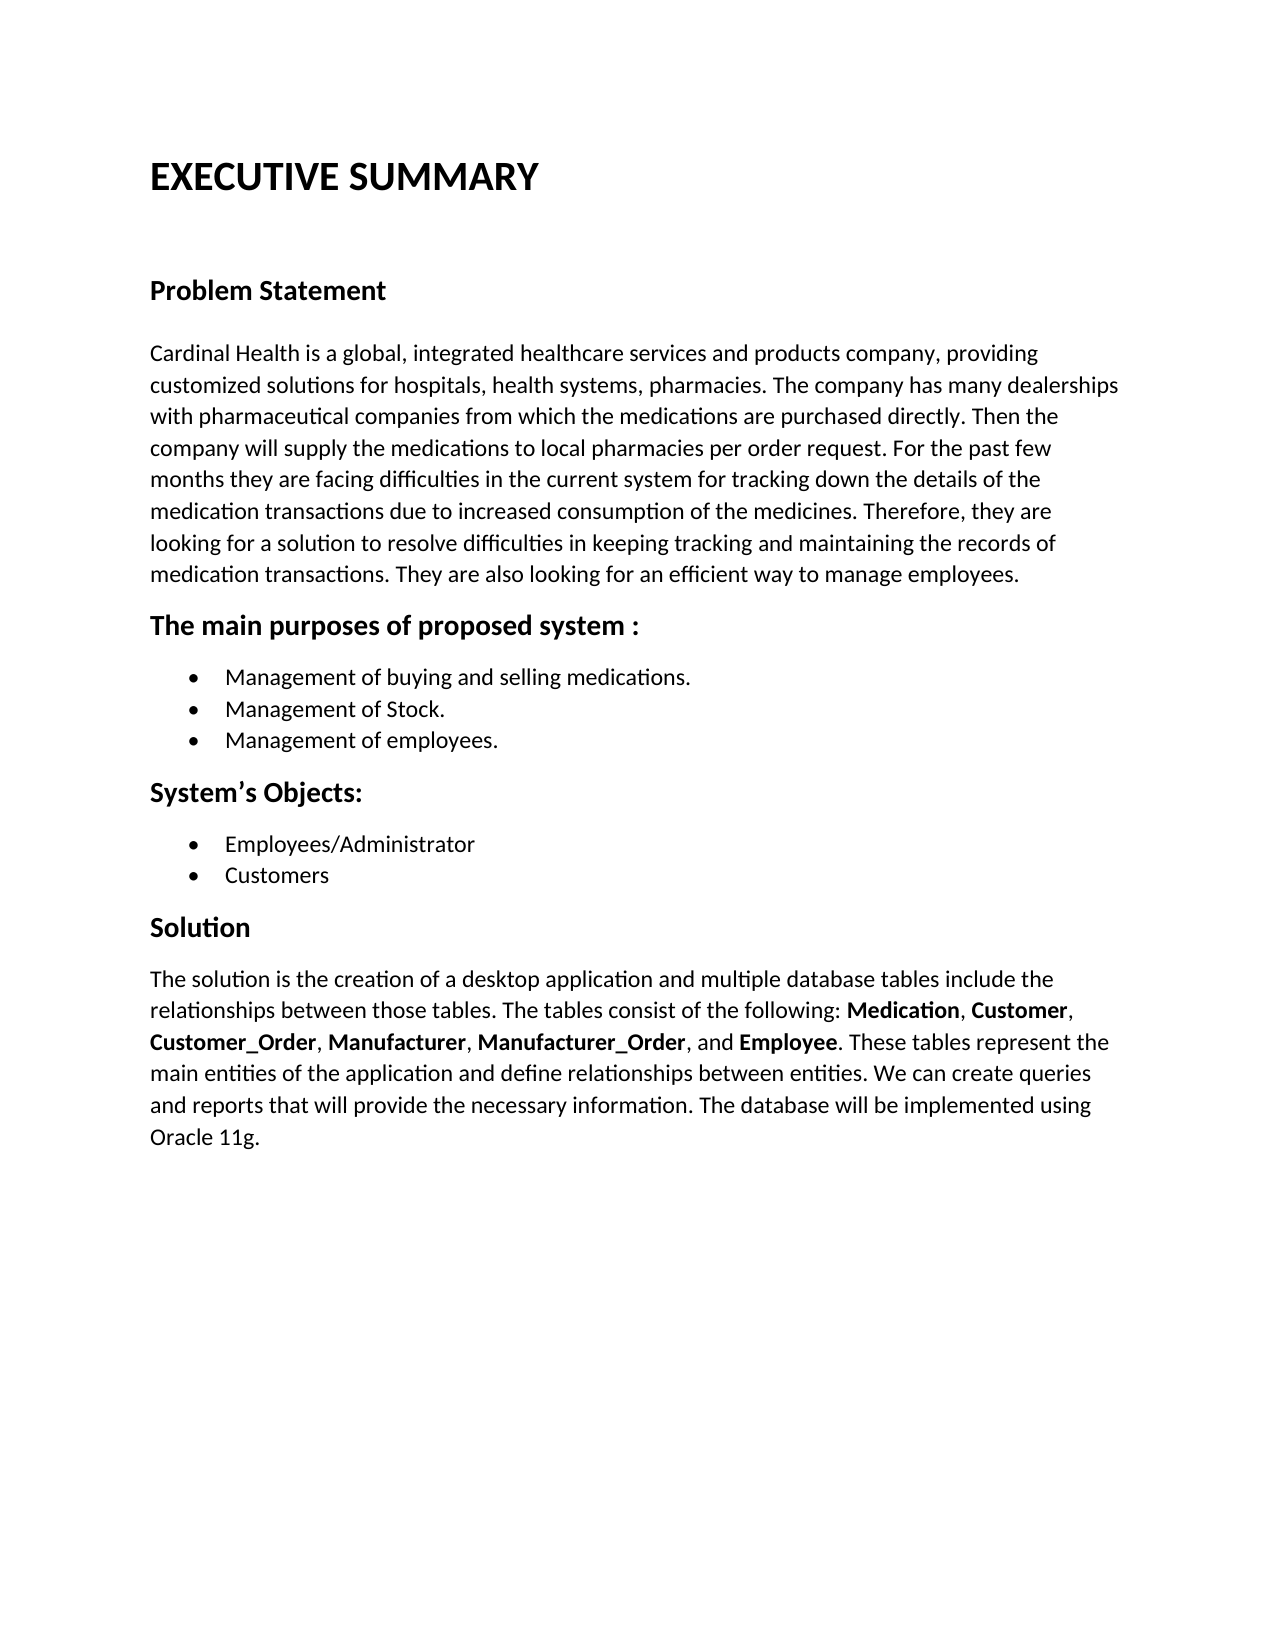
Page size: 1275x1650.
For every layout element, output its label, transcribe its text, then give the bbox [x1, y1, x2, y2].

text Solution [150, 909, 1125, 944]
list Customers [187, 861, 1125, 890]
text System’s Objects: [150, 774, 1125, 809]
text The main purposes of proposed system : [150, 607, 1125, 643]
list Management of buying and selling medications. [187, 662, 1125, 692]
text The solution is the creation of a desktop application and multiple database tables include the relationships between those tables. The tables consist of the following: Medication, Customer, Customer_Order, Manufacturer, Manufacturer_Order, and Employee. These tables represent the main entities of the application and define relationships between entities. We can create queries and reports that will provide the necessary information. The database will be implemented using Oracle 11g. [150, 964, 1125, 1151]
list Employees/Administrator [187, 829, 1125, 858]
list Management of employees. [187, 726, 1125, 755]
text Problem Statement [150, 272, 1125, 308]
text EXECUTIVE SUMMARY [150, 150, 1125, 201]
list Management of Stock. [187, 694, 1125, 723]
text Cardinal Health is a global, integrated healthcare services and products company, providing customized solutions for hospitals, health systems, pharmacies. The company has many dealerships with pharmaceutical companies from which the medications are purchased directly. Then the company will supply the medications to local pharmacies per order request. For the past few months they are facing difficulties in the current system for tracking down the details of the medication transactions due to increased consumption of the medicines. Therefore, they are looking for a solution to resolve difficulties in keeping tracking and maintaining the records of medication transactions. They are also looking for an efficient way to manage employees. [150, 338, 1125, 588]
